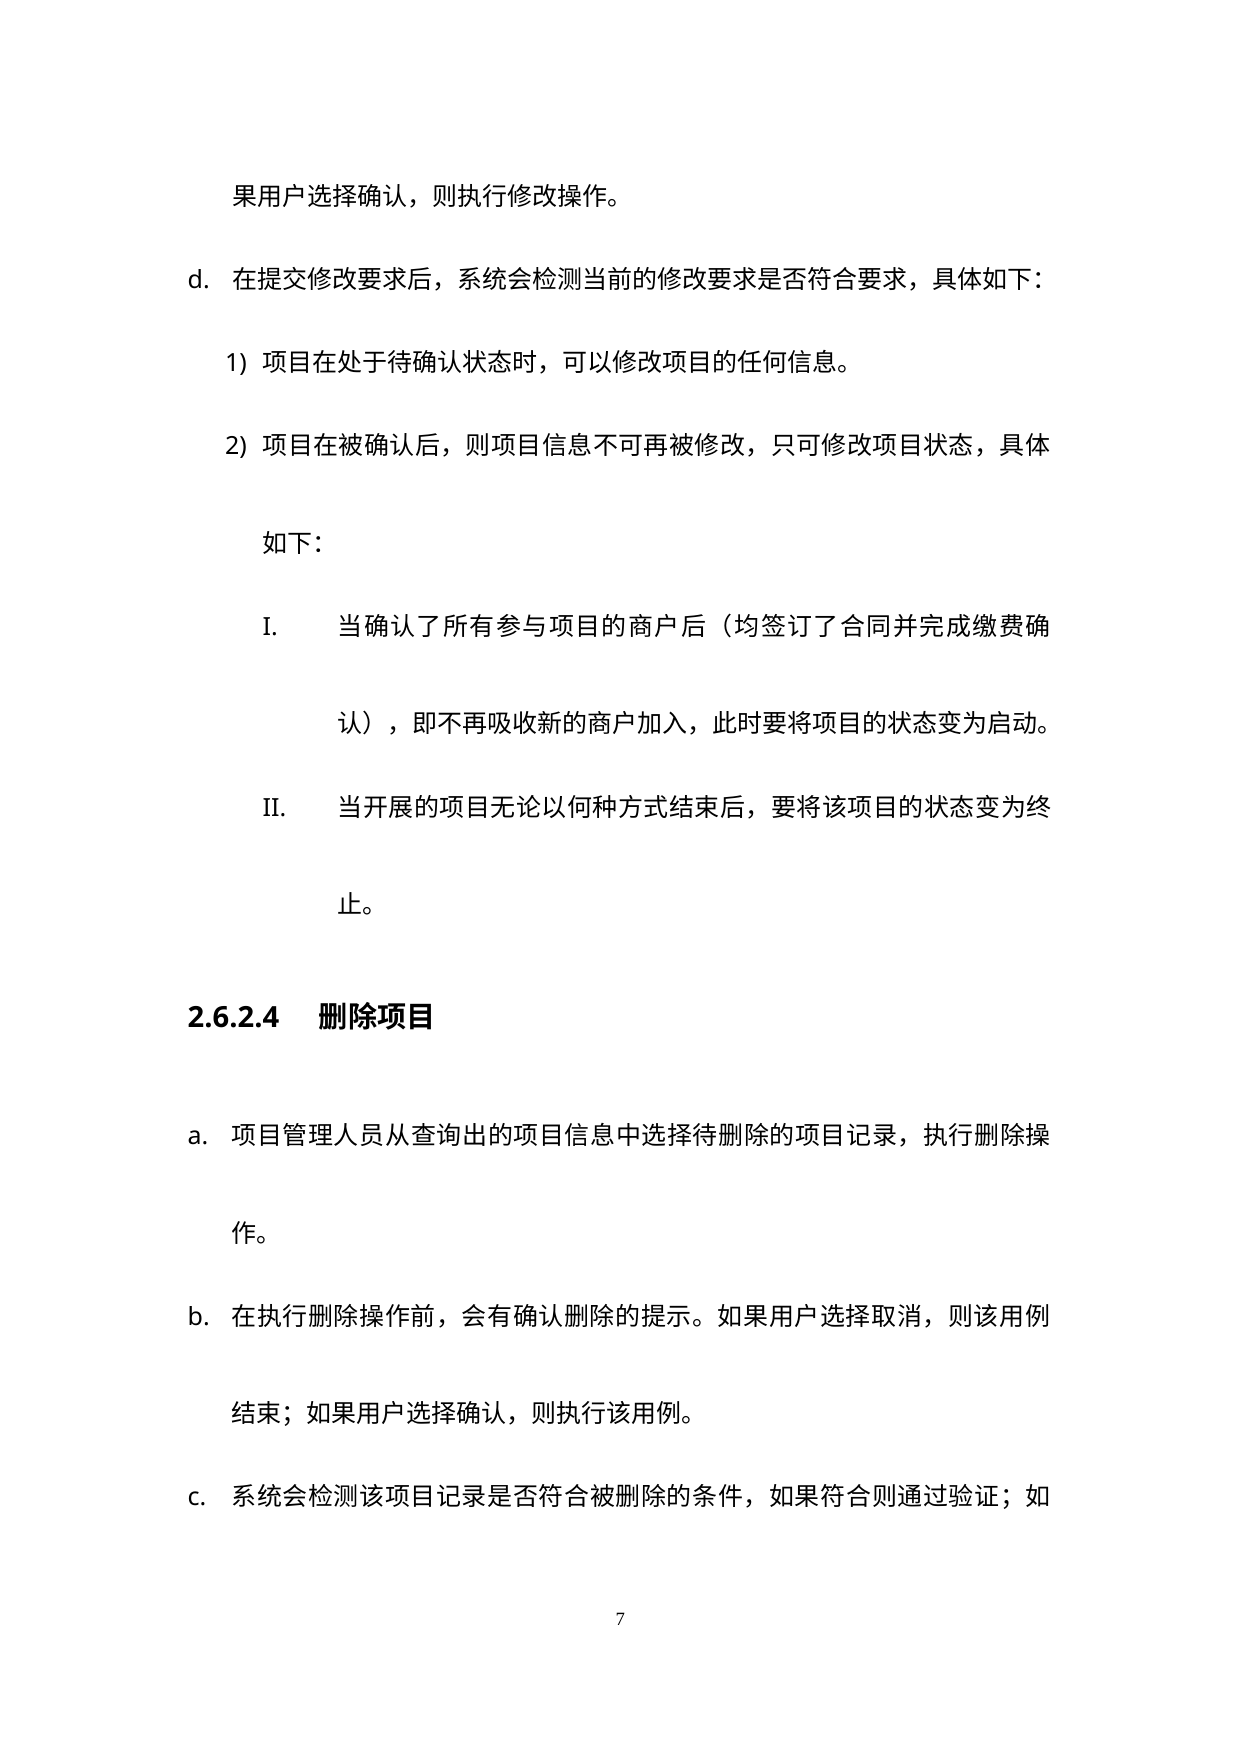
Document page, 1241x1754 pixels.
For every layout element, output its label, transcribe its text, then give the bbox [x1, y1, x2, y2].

list 项目管理人员可以对查询到的项目相关信息进行修改，然后提交。在执行修改操作前，会有确认修改的提示。如果用户选择取消，则用例结束；如果用户选择确认，则执行修改操作。 [187, 162, 1053, 227]
list 在提交修改要求后，系统会检测当前的修改要求是否符合要求，具体如下： [187, 245, 1053, 310]
subtitle 删除项目 [187, 982, 1053, 1047]
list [187, 1462, 1053, 1527]
list 项目管理人员从查询出的项目信息中选择待删除的项目记录，执行删除操作。 [187, 1101, 1053, 1264]
list 当开展的项目无论以何种方式结束后，要将该项目的状态变为终止。 [262, 773, 1053, 935]
list 项目在处于待确认状态时，可以修改项目的任何信息。 [225, 328, 1053, 393]
list 在执行删除操作前，会有确认删除的提示。如果用户选择取消，则该用例结束；如果用户选择确认，则执行该用例。 [187, 1282, 1053, 1444]
list 项目在被确认后，则项目信息不可再被修改，只可修改项目状态，具体如下： [225, 411, 1053, 574]
list 当确认了所有参与项目的商户后（均签订了合同并完成缴费确认），即不再吸收新的商户加入，此时要将项目的状态变为启动。 [262, 592, 1053, 754]
